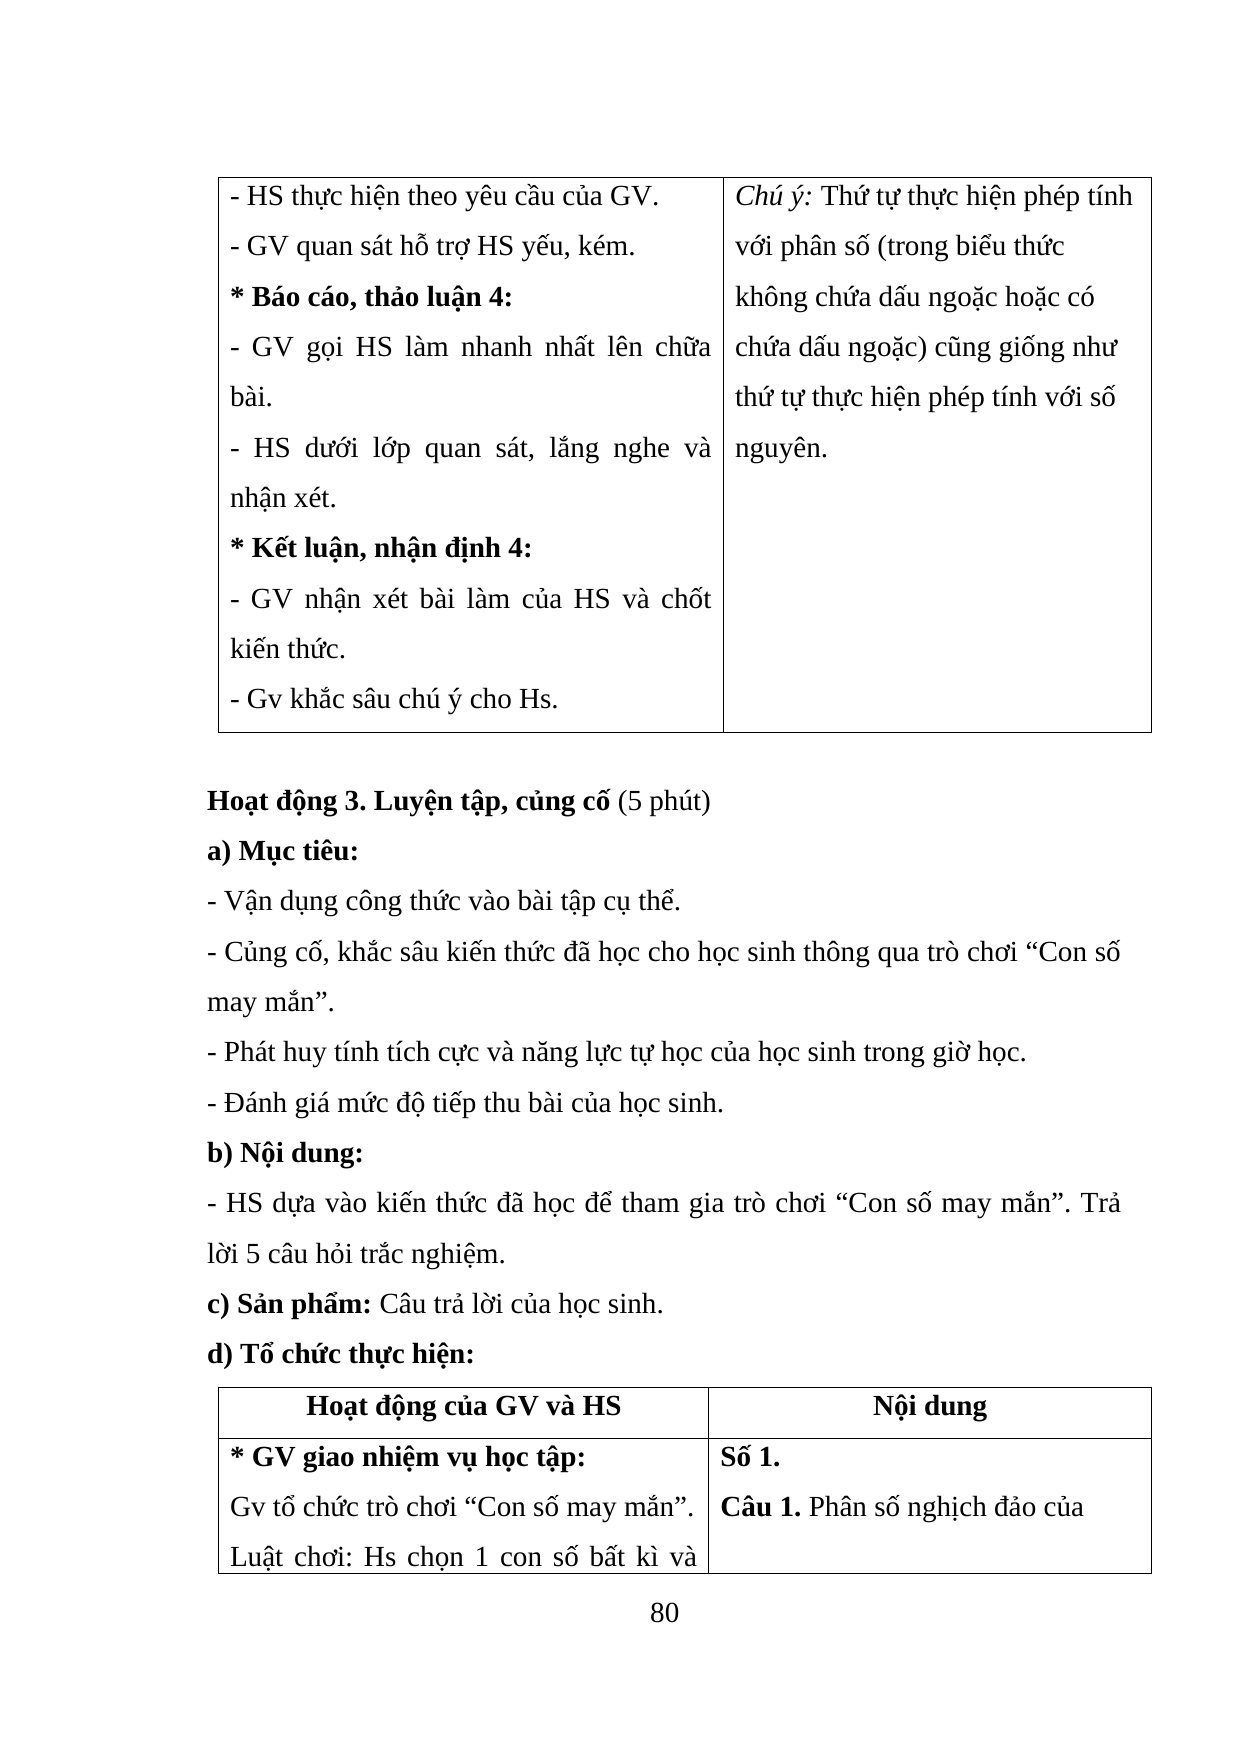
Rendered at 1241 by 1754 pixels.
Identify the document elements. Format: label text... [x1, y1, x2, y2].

text - Vận dụng công thức vào bài tập cụ thể. [207, 883, 1122, 917]
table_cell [219, 1439, 708, 1573]
text - Củng cố, khắc sâu kiến thức đã học cho học sinh thông qua trò chơi “Con số may mắn”. [207, 934, 1122, 1018]
table_header Nội dung [709, 1388, 1151, 1438]
text b) Nội dung: [207, 1135, 1122, 1169]
text a) Mục tiêu: [207, 833, 1122, 867]
text Hoạt động 3. Luyện tập, củng cố (5 phút) [207, 783, 1122, 816]
text c) Sản phẩm: Câu trả lời của học sinh. [207, 1286, 1122, 1319]
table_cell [219, 178, 723, 732]
text d) Tổ chức thực hiện: [207, 1336, 1122, 1370]
text - Đánh giá mức độ tiếp thu bài của học sinh. [207, 1085, 1122, 1118]
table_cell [709, 1439, 1151, 1573]
text - Phát huy tính tích cực và năng lực tự học của học sinh trong giờ học. [207, 1034, 1122, 1068]
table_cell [724, 178, 1151, 732]
table_header Hoạt động của GV và HS [219, 1388, 708, 1438]
text - HS dựa vào kiến thức đã học để tham gia trò chơi “Con số may mắn”. Trả lời 5 câu hỏi trắc nghiệm. [207, 1185, 1122, 1269]
